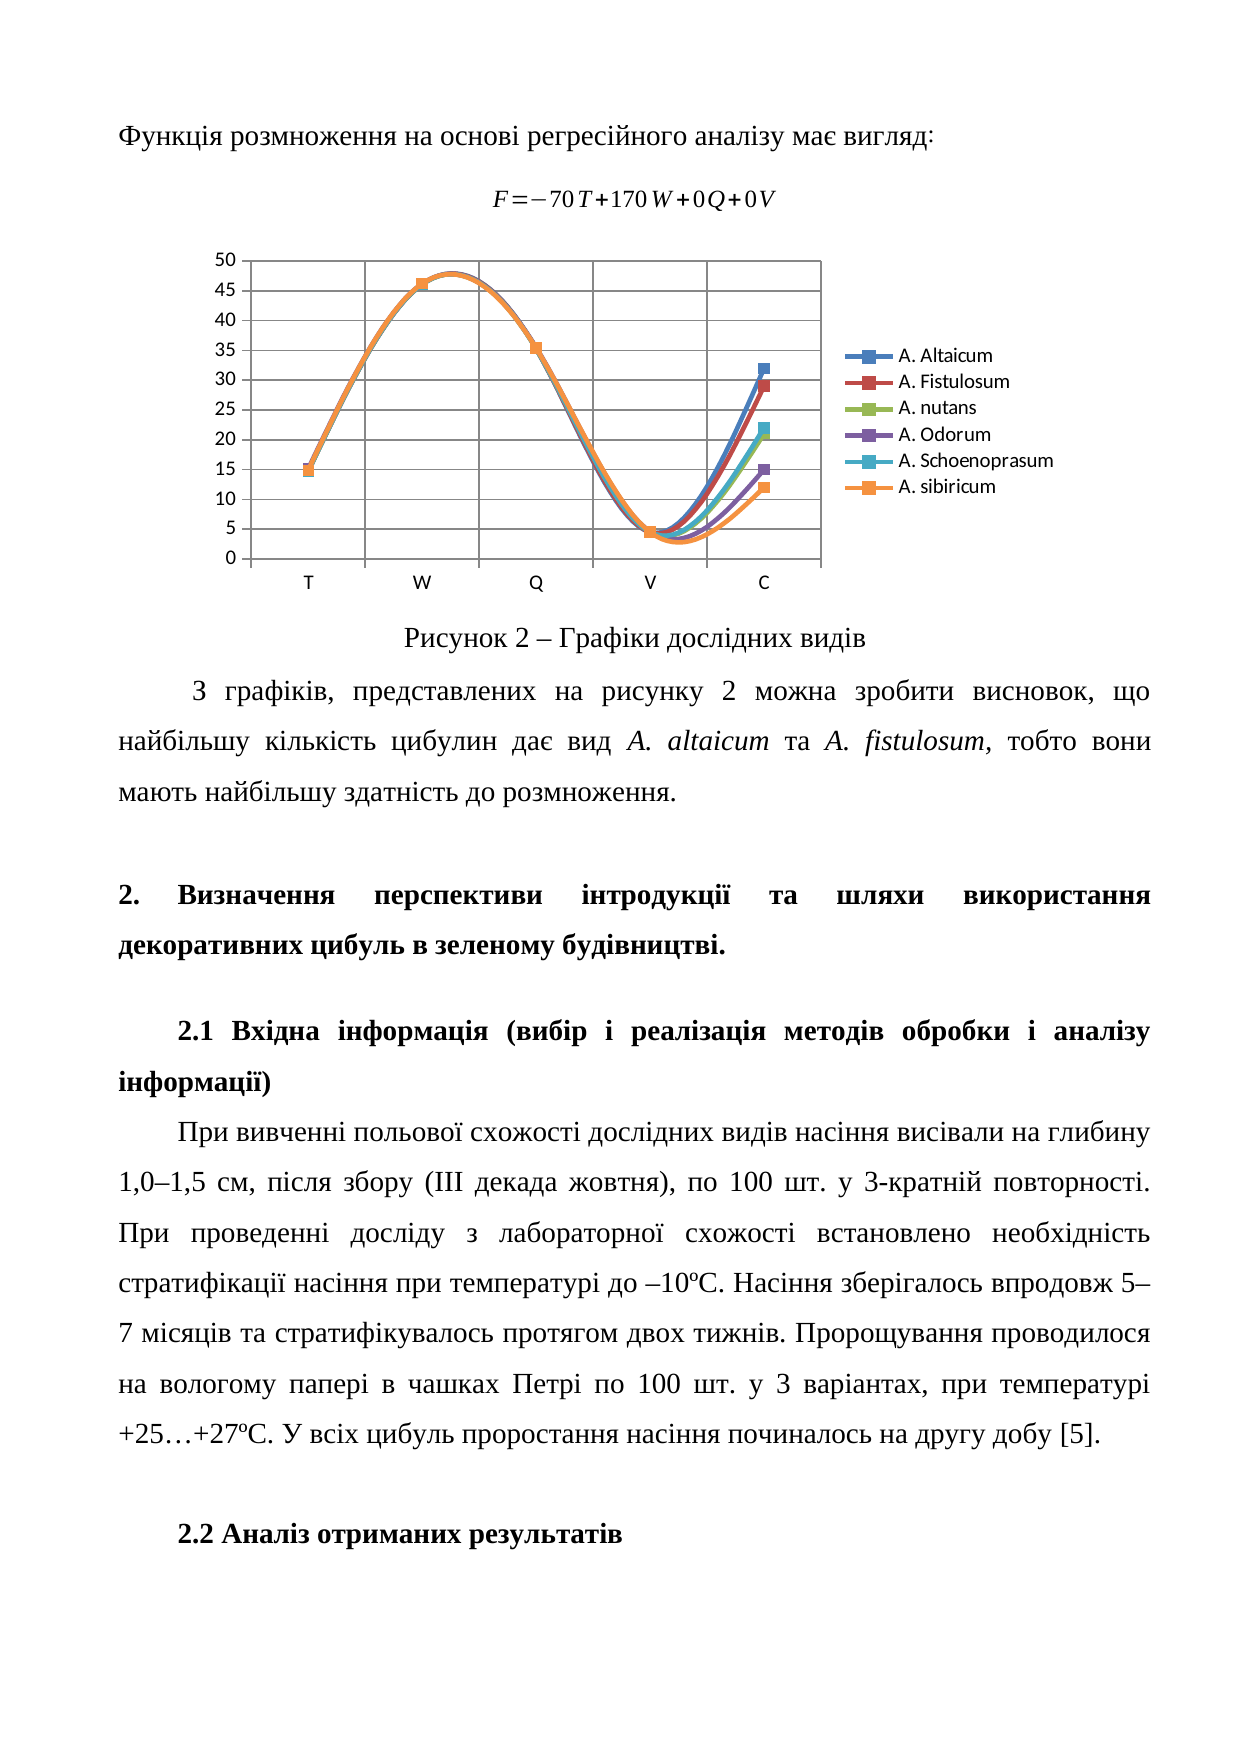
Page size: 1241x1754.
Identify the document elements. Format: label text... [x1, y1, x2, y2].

text Рисунок 2 – Графіки дослідних видів [118, 620, 1152, 654]
text З графіків, представлених на рисунку 2 можна зробити висновок, що найбільшу кількість цибулин дає вид A. altaicum та A. fistulosum, тобто вони мають найбільшу здатність до розмноження. [118, 673, 1152, 807]
text При вивченні польової схожості дослідних видів насіння висівали на глибину 1,0–1,5 см, після збору (ІІІ декада жовтня), по 100 шт. у 3-кратній повторності. При проведенні досліду з лабораторної схожості встановлено необхідність стратифікації насіння при температурі до –10ºС. Насіння зберігалось впродовж 5–7 місяців та стратифікувалось протягом двох тижнів. Пророщування проводилося на вологому папері в чашках Петрі по 100 шт. у 3 варіантах, при температурі +25…+27ºC. У всіх цибуль проростання насіння починалось на другу добу [5]. [118, 1114, 1152, 1449]
text 2. Визначення перспективи інтродукції та шляхи використання декоративних цибуль в зеленому будівництві. [118, 877, 1152, 961]
list 2.2 Аналіз отриманих результатів [118, 1517, 1152, 1550]
list 2.1 Вхідна інформація (вибір і реалізація методів обробки і аналізу інформації) [118, 1013, 1152, 1097]
text Функція розмноження на основі регресійного аналізу має вигляд [118, 118, 1152, 152]
